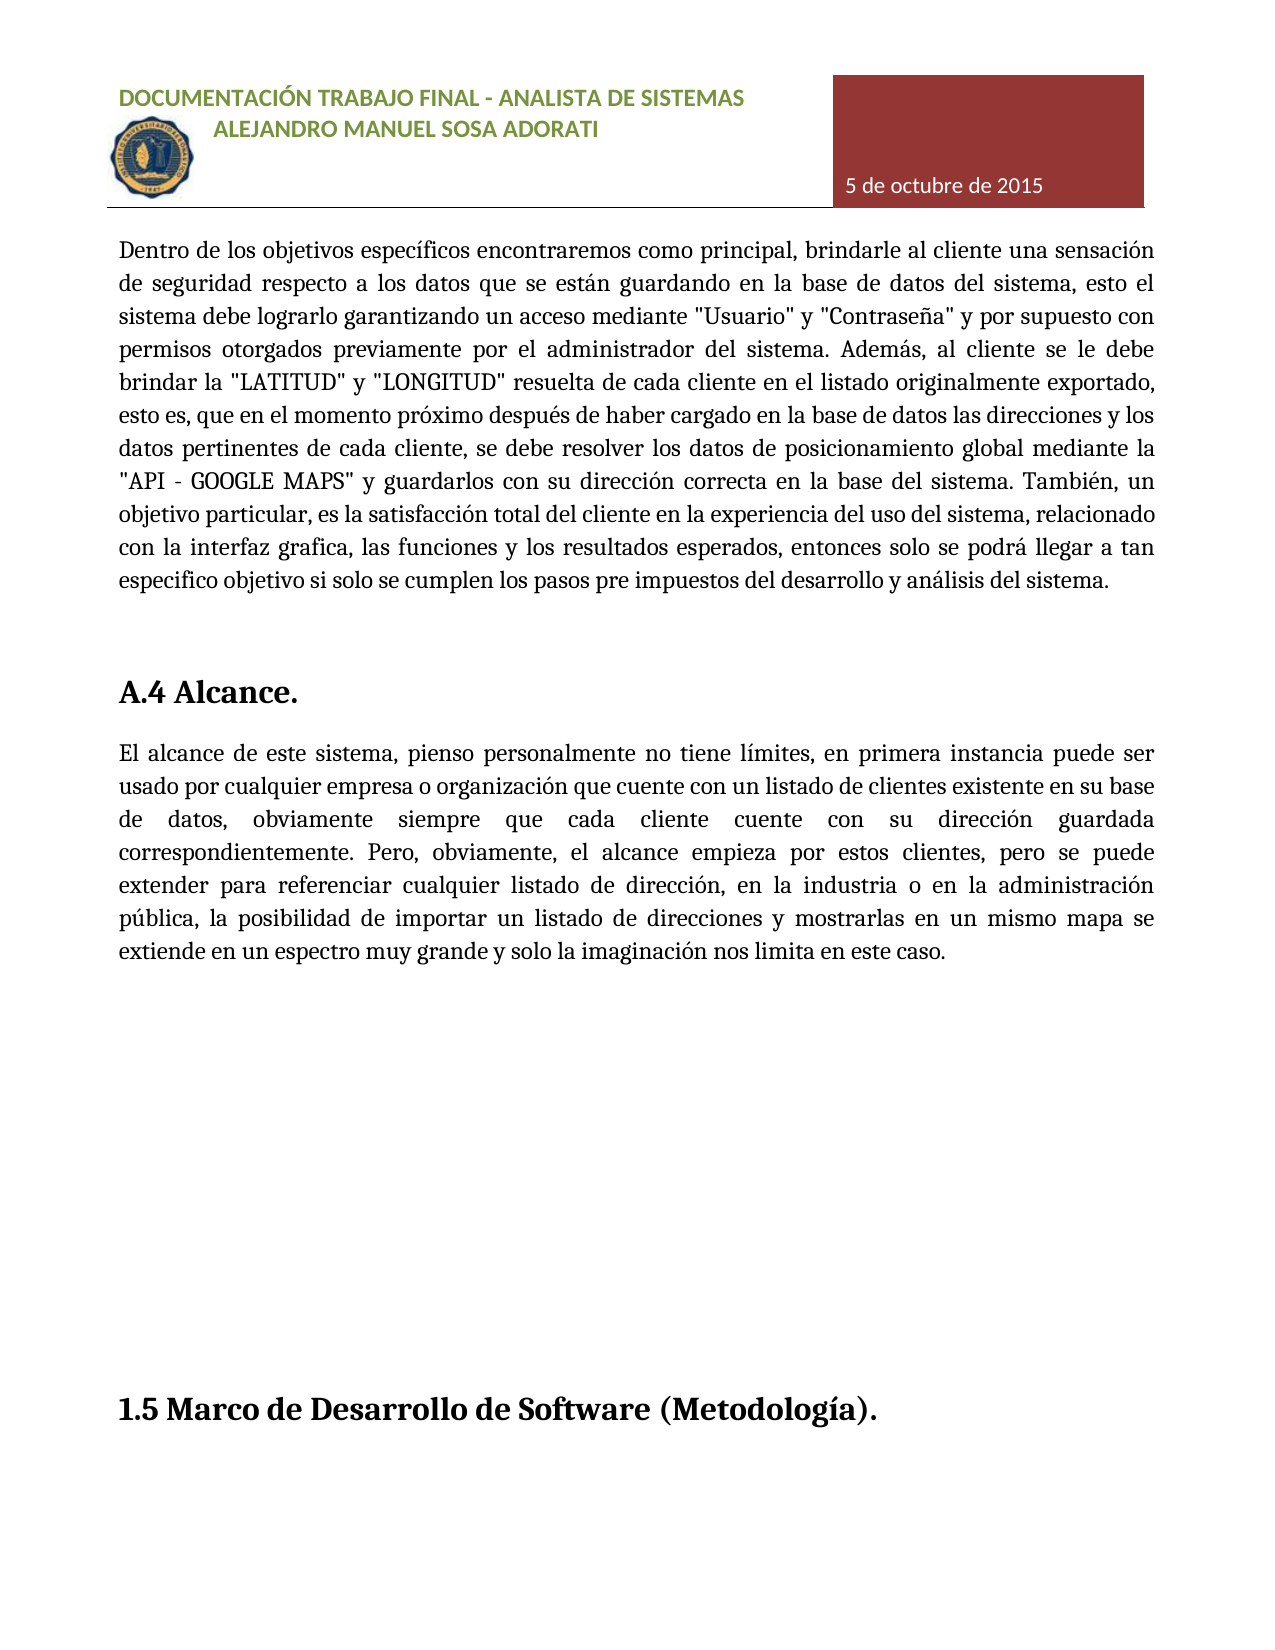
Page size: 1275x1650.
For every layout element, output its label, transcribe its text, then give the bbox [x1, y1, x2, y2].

text Dentro de los objetivos específicos encontraremos como principal, brindarle al cliente una sensación de seguridad respecto a los datos que se están guardando en la base de datos del sistema, esto el sistema debe lograrlo garantizando un acceso mediante "Usuario" y "Contraseña" y por supuesto con permisos otorgados previamente por el administrador del sistema. Además, al cliente se le debe brindar la "LATITUD" y "LONGITUD" resuelta de cada cliente en el listado originalmente exportado, esto es, que en el momento próximo después de haber cargado en la base de datos las direcciones y los datos pertinentes de cada cliente, se debe resolver los datos de posicionamiento global mediante la "API - GOOGLE MAPS" y guardarlos con su dirección correcta en la base del sistema. También, un objetivo particular, es la satisfacción total del cliente en la experiencia del uso del sistema, relacionado con la interfaz grafica, las funciones y los resultados esperados, entonces solo se podrá llegar a tan especifico objetivo si solo se cumplen los pasos pre impuestos del desarrollo y análisis del sistema. [118, 236, 1156, 595]
text A.4 Alcance. [118, 674, 1156, 712]
text El alcance de este sistema, pienso personalmente no tiene límites, en primera instancia puede ser usado por cualquier empresa o organización que cuente con un listado de clientes existente en su base de datos, obviamente siempre que cada cliente cuente con su dirección guardada correspondientemente. Pero, obviamente, el alcance empieza por estos clientes, pero se puede extender para referenciar cualquier listado de dirección, en la industria o en la administración pública, la posibilidad de importar un listado de direcciones y mostrarlas en un mismo mapa se extiende en un espectro muy grande y solo la imaginación nos limita en este caso. [118, 739, 1156, 966]
text 1.5 Marco de Desarrollo de Software (Metodología). [118, 1391, 1156, 1429]
picture [106, 115, 195, 200]
